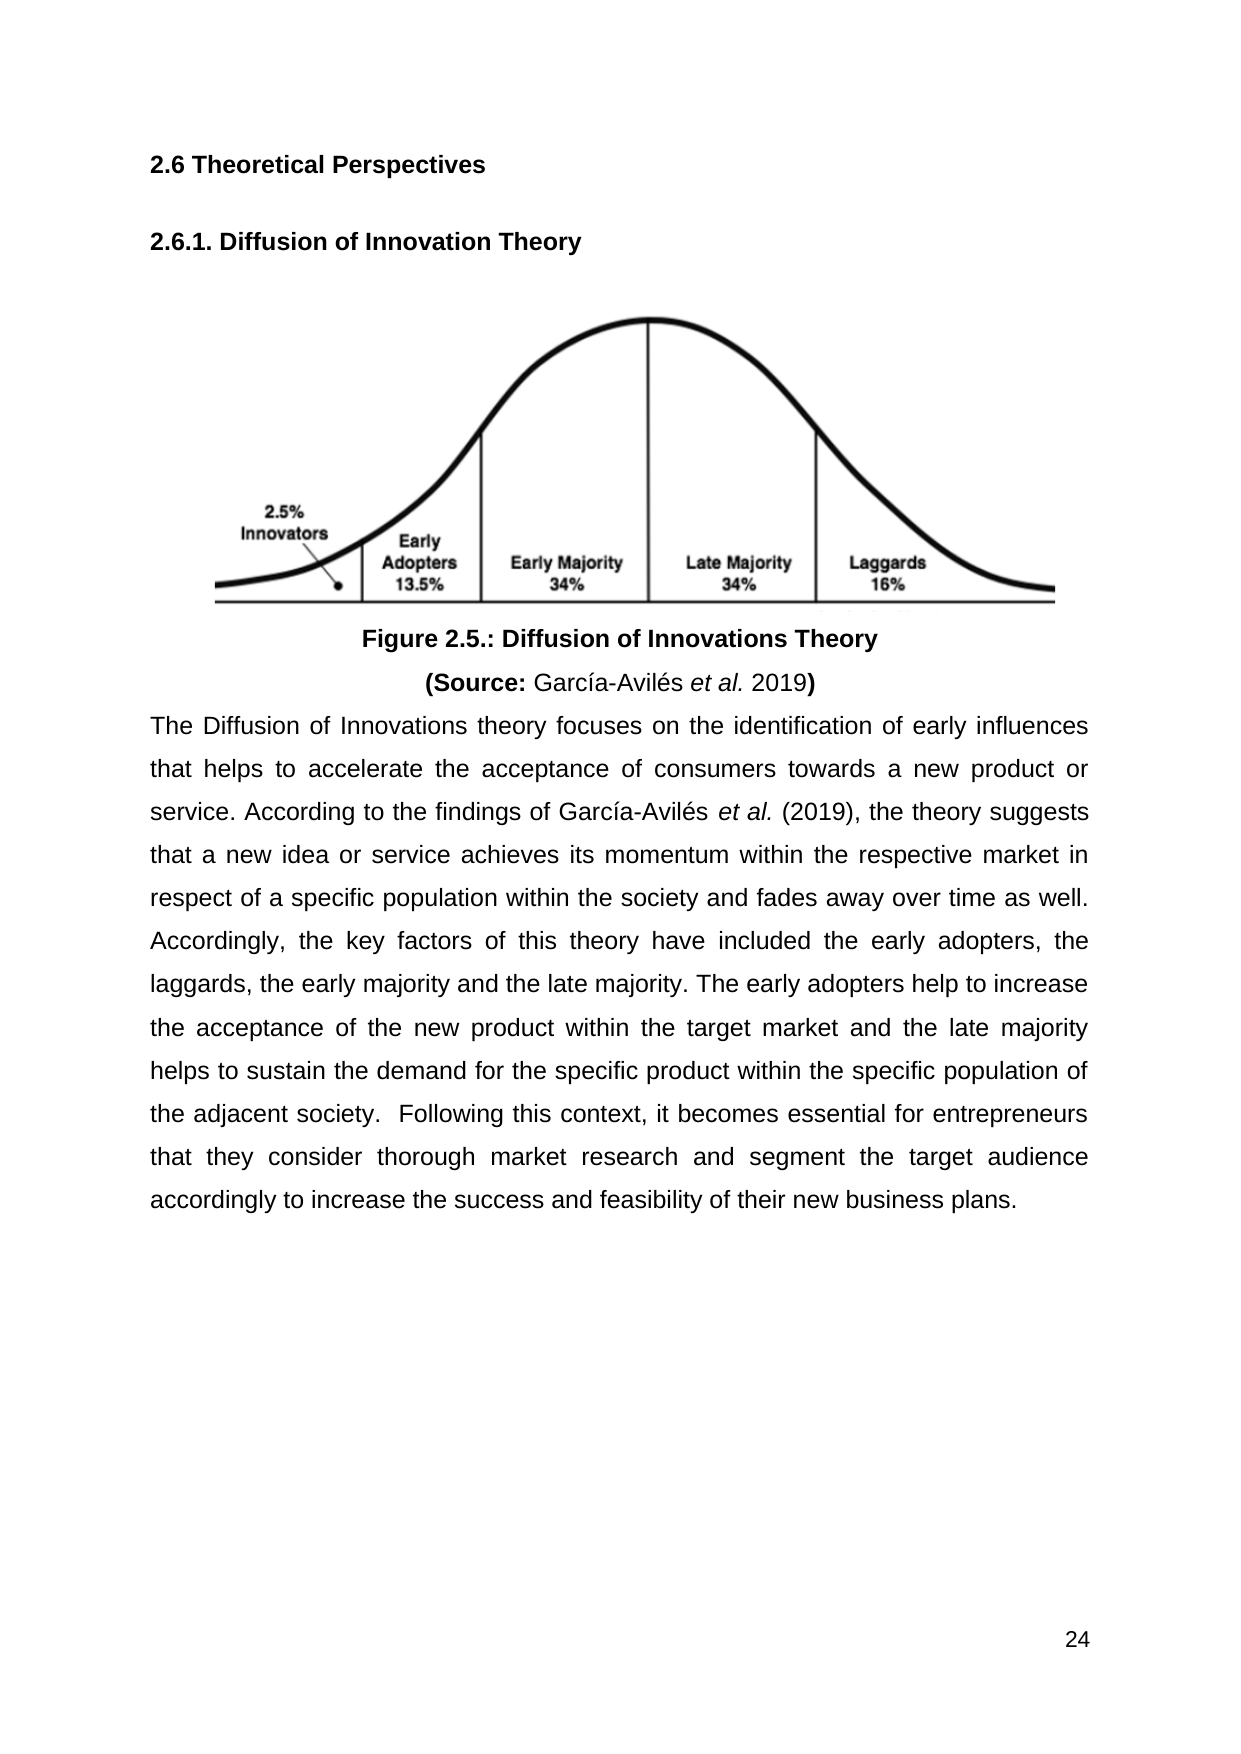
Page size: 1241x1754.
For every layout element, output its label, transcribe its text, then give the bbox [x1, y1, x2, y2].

subtitle 2.6 Theoretical Perspectives [150, 150, 1090, 179]
text (Source: García-Avilés et al. 2019) [150, 667, 1090, 696]
subtitle Figure 2.5.: Diffusion of Innovations Theory [150, 624, 1090, 653]
text The Diffusion of Innovations theory focuses on the identification of early influences that helps to accelerate the acceptance of consumers towards a new product or service. According to the findings of García-Avilés et al. (2019), the theory suggests that a new idea or service achieves its momentum within the respective market in respect of a specific population within the society and fades away over time as well. Accordingly, the key factors of this theory have included the early adopters, the laggards, the early majority and the late majority. The early adopters help to increase the acceptance of the new product within the target market and the late majority helps to sustain the demand for the specific product within the specific population of the adjacent society. Following this context, it becomes essential for entrepreneurs that they consider thorough market research and segment the target audience accordingly to increase the success and feasibility of their new business plans. [150, 711, 1090, 1214]
picture [150, 277, 1091, 612]
subtitle 2.6.1. Diffusion of Innovation Theory [150, 226, 1090, 255]
